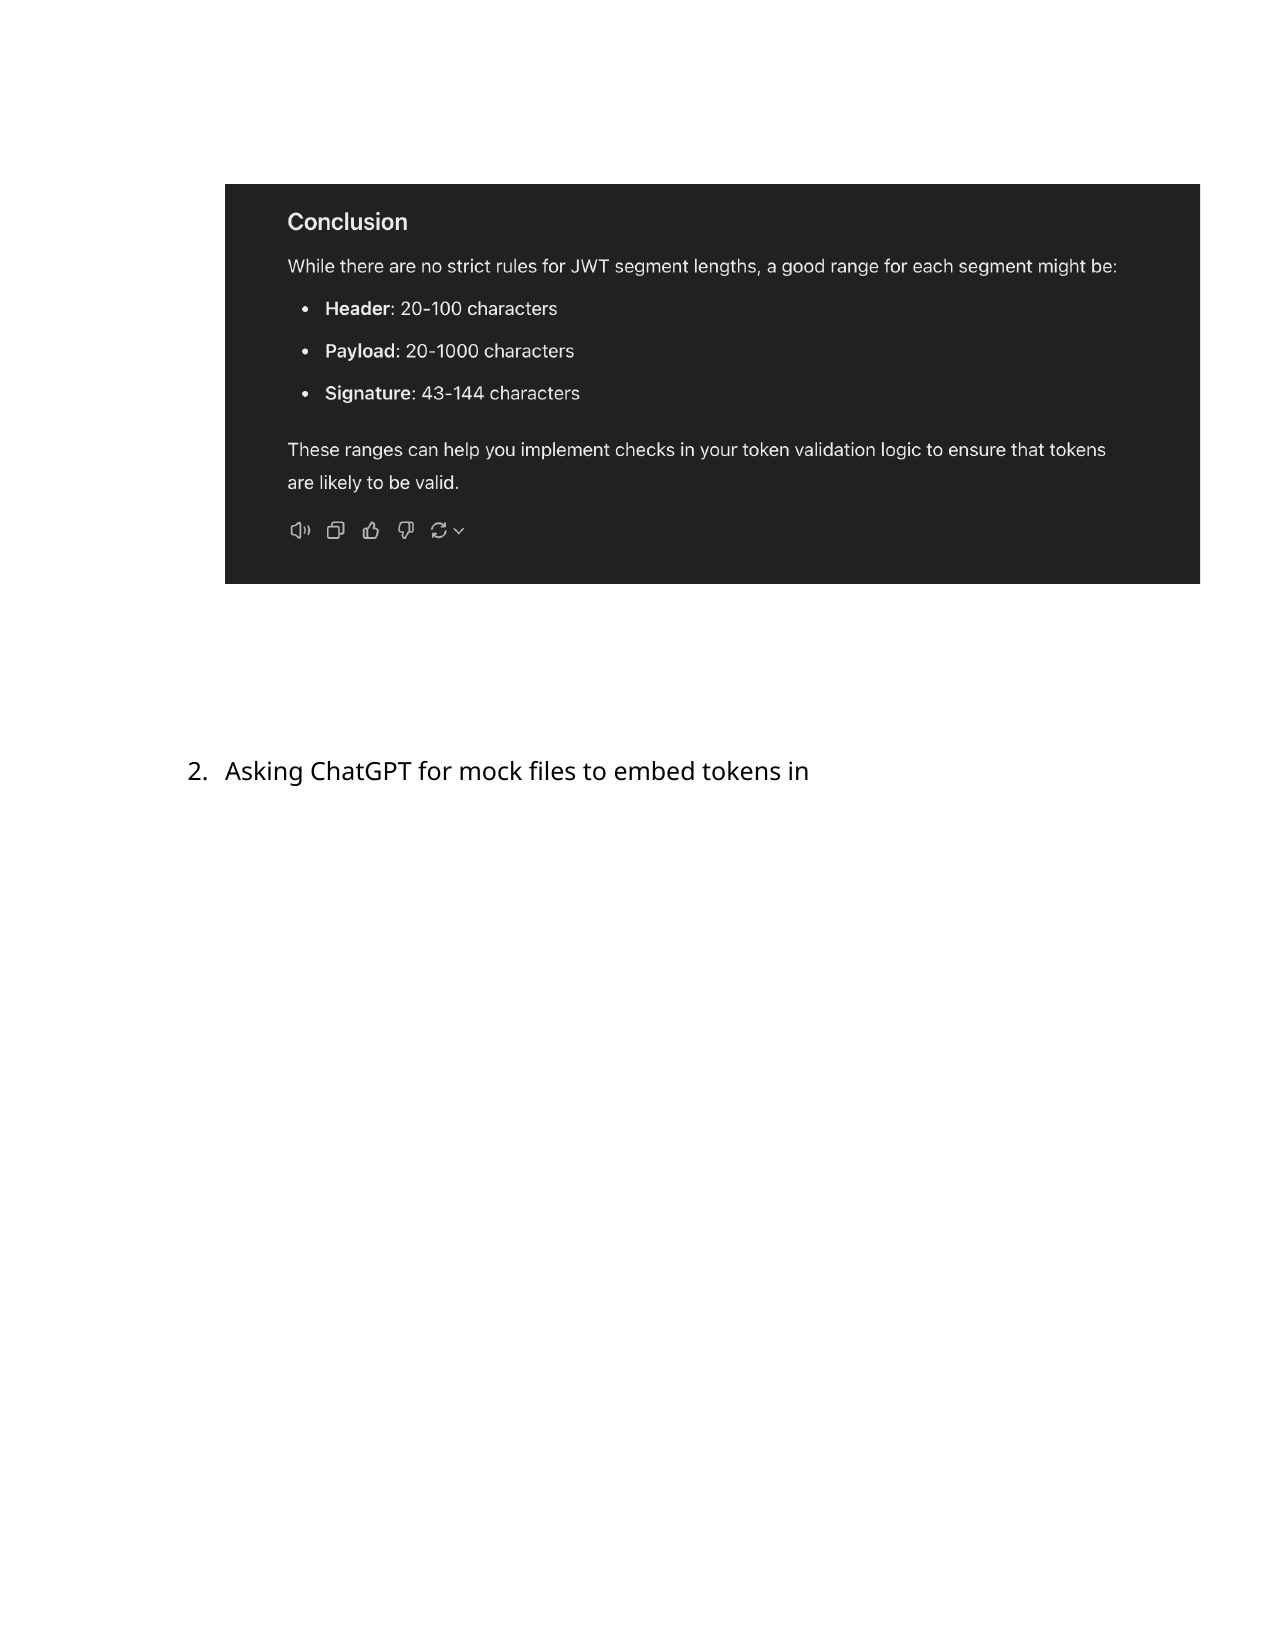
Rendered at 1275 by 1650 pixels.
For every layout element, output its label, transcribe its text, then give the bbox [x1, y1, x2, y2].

list Asking ChatGPT for mock files to embed tokens in [187, 754, 1125, 788]
picture [225, 184, 1200, 584]
